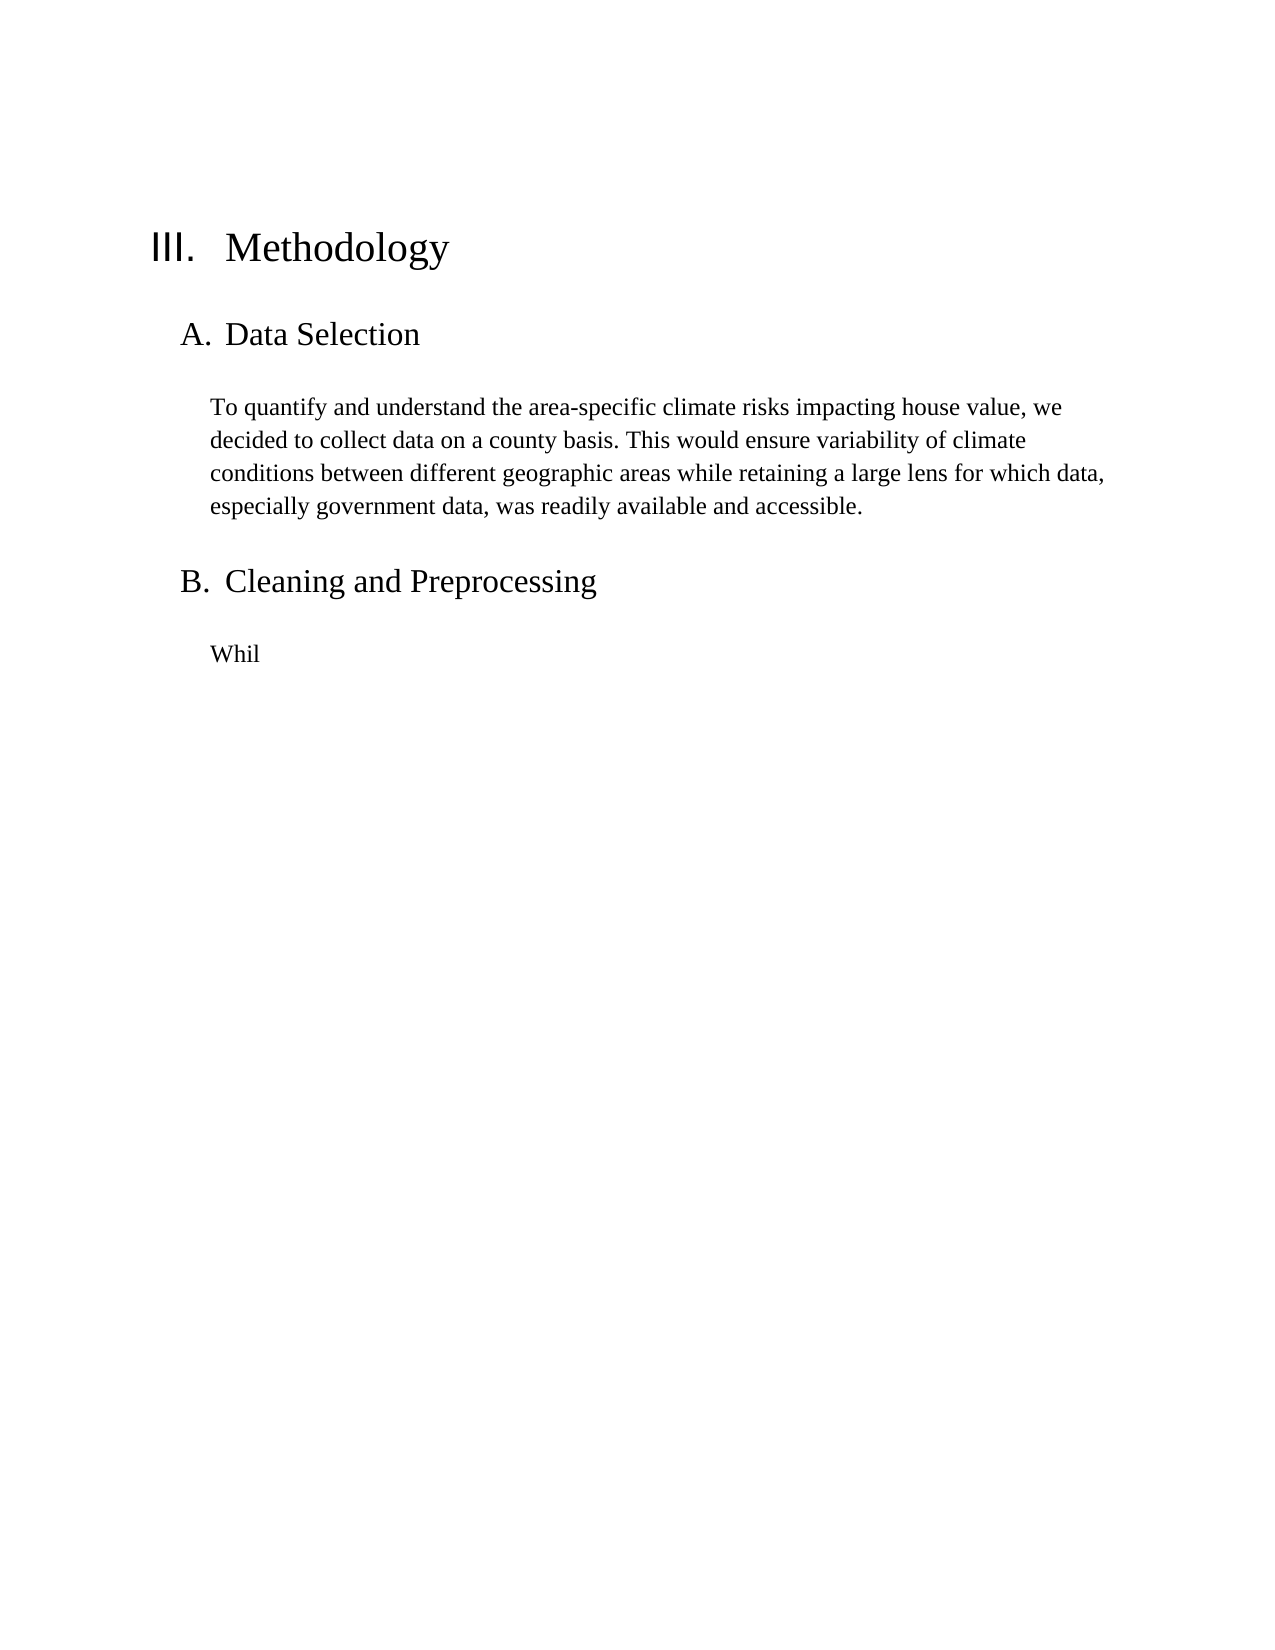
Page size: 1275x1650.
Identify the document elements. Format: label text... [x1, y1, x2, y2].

subtitle Data Selection [180, 314, 1125, 353]
subtitle To quantify and understand the area-specific climate risks impacting house value, we decided to collect data on a county basis. This would ensure variability of climate conditions between different geographic areas while retaining a large lens for which data, especially government data, was readily available and accessible. [210, 392, 1125, 520]
subtitle Whil [210, 639, 1125, 668]
subtitle Methodology [150, 222, 1125, 270]
subtitle Cleaning and Preprocessing [180, 562, 1125, 600]
